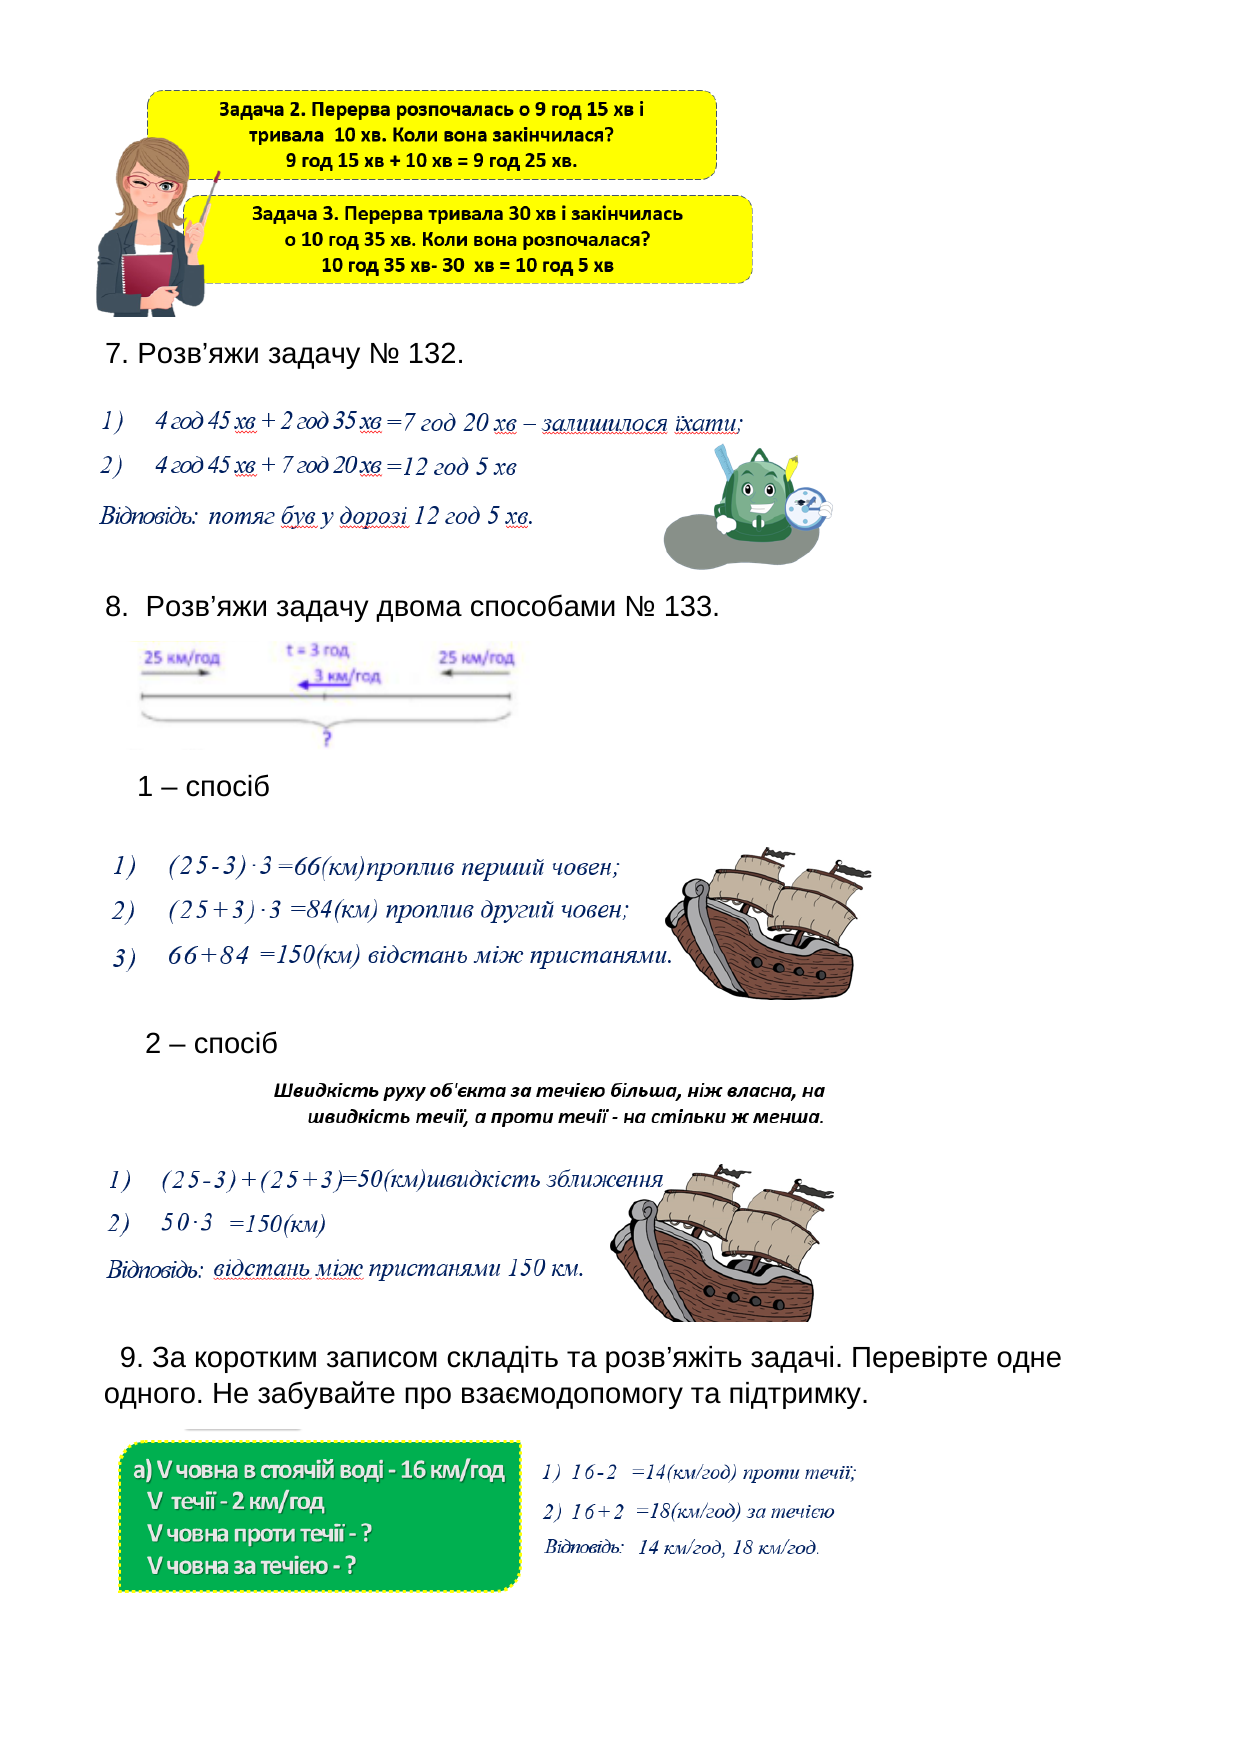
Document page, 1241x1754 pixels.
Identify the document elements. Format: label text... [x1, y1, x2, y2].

text 8. Розв’яжи задачу двома способами № 133. [89, 589, 1152, 622]
text 2 – спосіб [96, 1027, 1152, 1060]
picture [96, 88, 755, 317]
text 1 – спосіб [96, 769, 1152, 802]
picture [88, 388, 842, 570]
picture [96, 821, 872, 1008]
text 7. Розв’яжи задачу № 132. [89, 336, 1152, 369]
picture [104, 641, 546, 750]
text 9. За коротким записом складіть та розв’яжіть задачі. Перевірте одне одного. Не забувайте про взаємодопомогу та підтримку. [103, 1340, 1152, 1410]
picture [96, 1079, 834, 1322]
picture [103, 1429, 873, 1596]
